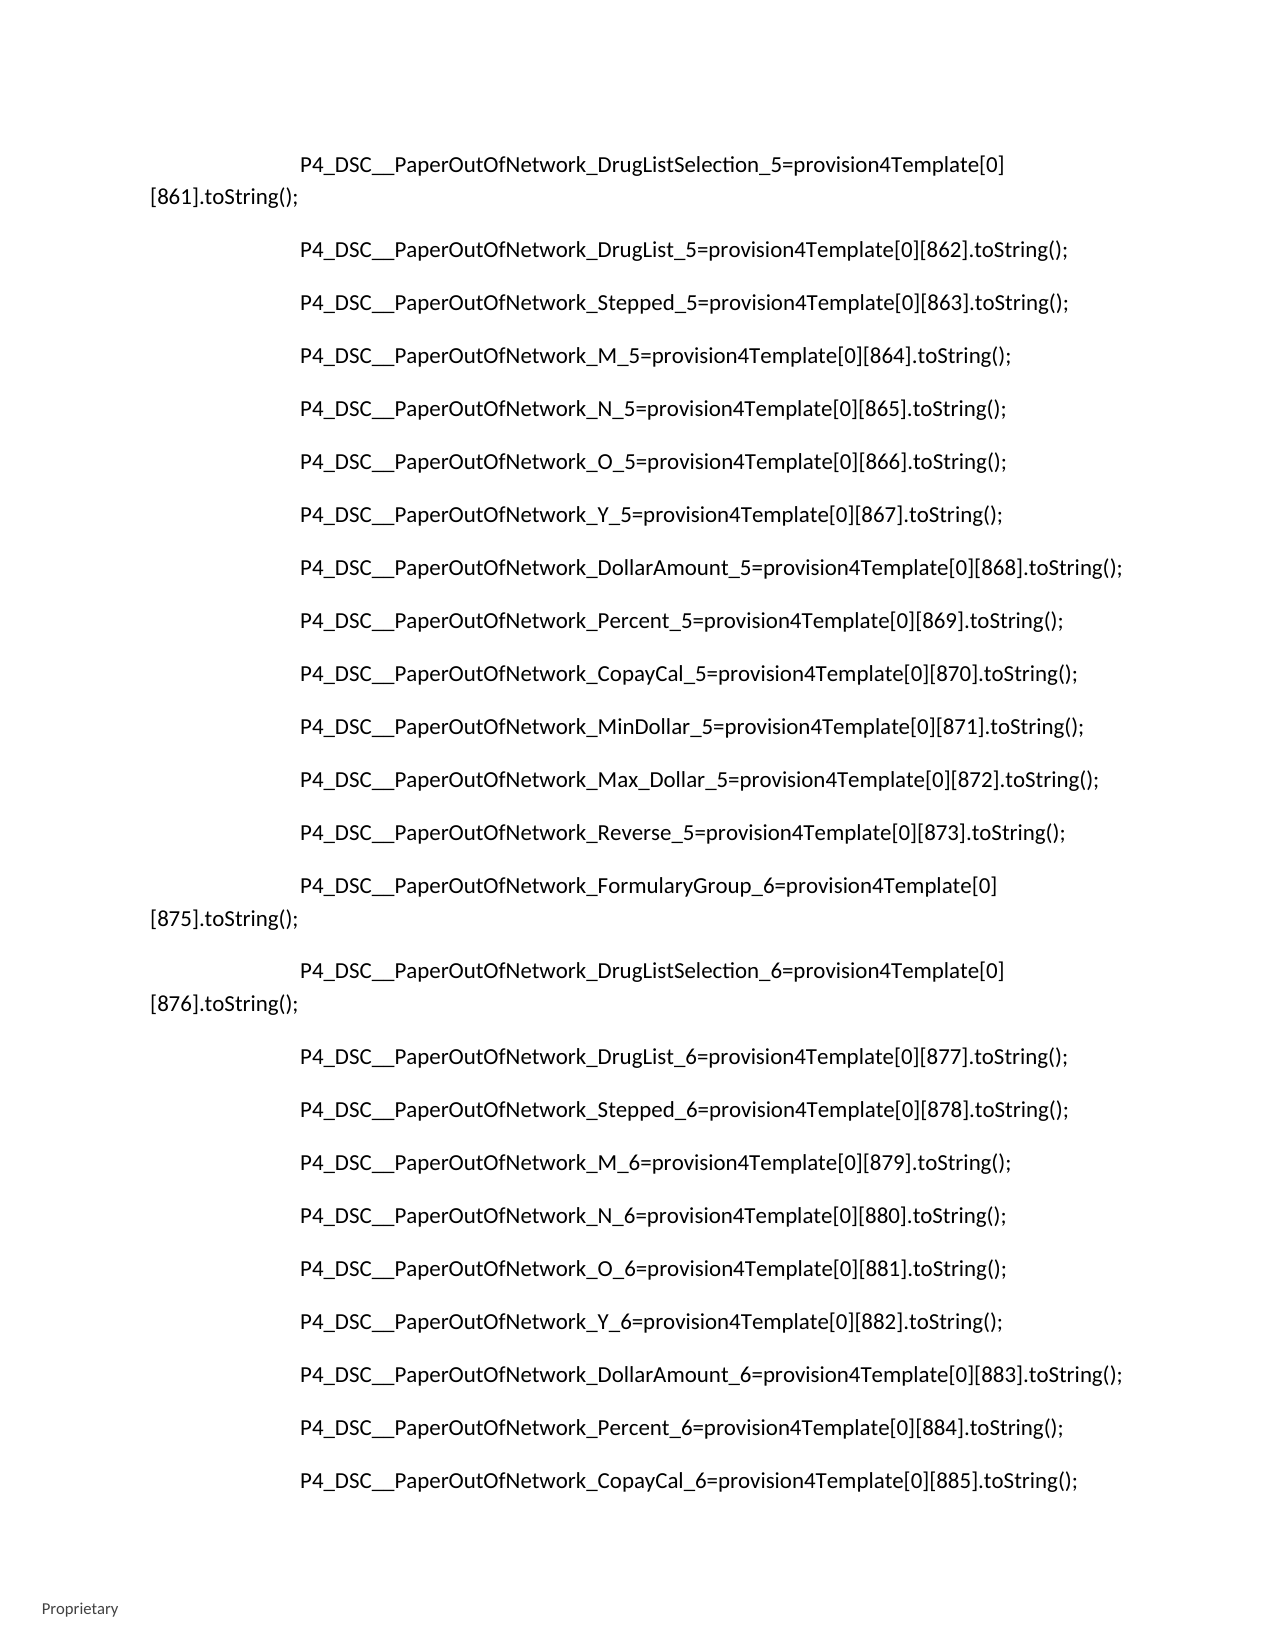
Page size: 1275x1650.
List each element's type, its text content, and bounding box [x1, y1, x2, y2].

text P4_DSC__PaperOutOfNetwork_Y_5=provision4Template[0][867].toString(); [150, 500, 1125, 528]
text P4_DSC__PaperOutOfNetwork_N_6=provision4Template[0][880].toString(); [150, 1201, 1125, 1229]
text P4_DSC__PaperOutOfNetwork_Percent_5=provision4Template[0][869].toString(); [150, 606, 1125, 634]
text P4_DSC__PaperOutOfNetwork_Max_Dollar_5=provision4Template[0][872].toString(); [150, 765, 1125, 793]
text P4_DSC__PaperOutOfNetwork_DrugList_5=provision4Template[0][862].toString(); [150, 235, 1125, 263]
text P4_DSC__PaperOutOfNetwork_M_6=provision4Template[0][879].toString(); [150, 1148, 1125, 1176]
text P4_DSC__PaperOutOfNetwork_Stepped_6=provision4Template[0][878].toString(); [150, 1095, 1125, 1123]
text P4_DSC__PaperOutOfNetwork_DrugListSelection_6=provision4Template[0][876].toString(); [150, 957, 1125, 1017]
text P4_DSC__PaperOutOfNetwork_Percent_6=provision4Template[0][884].toString(); [150, 1413, 1125, 1441]
text P4_DSC__PaperOutOfNetwork_FormularyGroup_6=provision4Template[0][875].toString(); [150, 871, 1125, 932]
text P4_DSC__PaperOutOfNetwork_DrugList_6=provision4Template[0][877].toString(); [150, 1042, 1125, 1070]
text P4_DSC__PaperOutOfNetwork_CopayCal_6=provision4Template[0][885].toString(); [150, 1466, 1125, 1494]
text P4_DSC__PaperOutOfNetwork_DrugListSelection_5=provision4Template[0][861].toString(); [150, 150, 1125, 210]
text P4_DSC__PaperOutOfNetwork_MinDollar_5=provision4Template[0][871].toString(); [150, 712, 1125, 740]
text P4_DSC__PaperOutOfNetwork_N_5=provision4Template[0][865].toString(); [150, 394, 1125, 422]
text P4_DSC__PaperOutOfNetwork_CopayCal_5=provision4Template[0][870].toString(); [150, 659, 1125, 687]
text P4_DSC__PaperOutOfNetwork_DollarAmount_5=provision4Template[0][868].toString(); [150, 553, 1125, 581]
text P4_DSC__PaperOutOfNetwork_Reverse_5=provision4Template[0][873].toString(); [150, 818, 1125, 846]
text P4_DSC__PaperOutOfNetwork_O_5=provision4Template[0][866].toString(); [150, 447, 1125, 475]
text P4_DSC__PaperOutOfNetwork_DollarAmount_6=provision4Template[0][883].toString(); [150, 1360, 1125, 1388]
text P4_DSC__PaperOutOfNetwork_O_6=provision4Template[0][881].toString(); [150, 1254, 1125, 1282]
text P4_DSC__PaperOutOfNetwork_Y_6=provision4Template[0][882].toString(); [150, 1307, 1125, 1335]
text P4_DSC__PaperOutOfNetwork_Stepped_5=provision4Template[0][863].toString(); [150, 288, 1125, 316]
text P4_DSC__PaperOutOfNetwork_M_5=provision4Template[0][864].toString(); [150, 341, 1125, 369]
